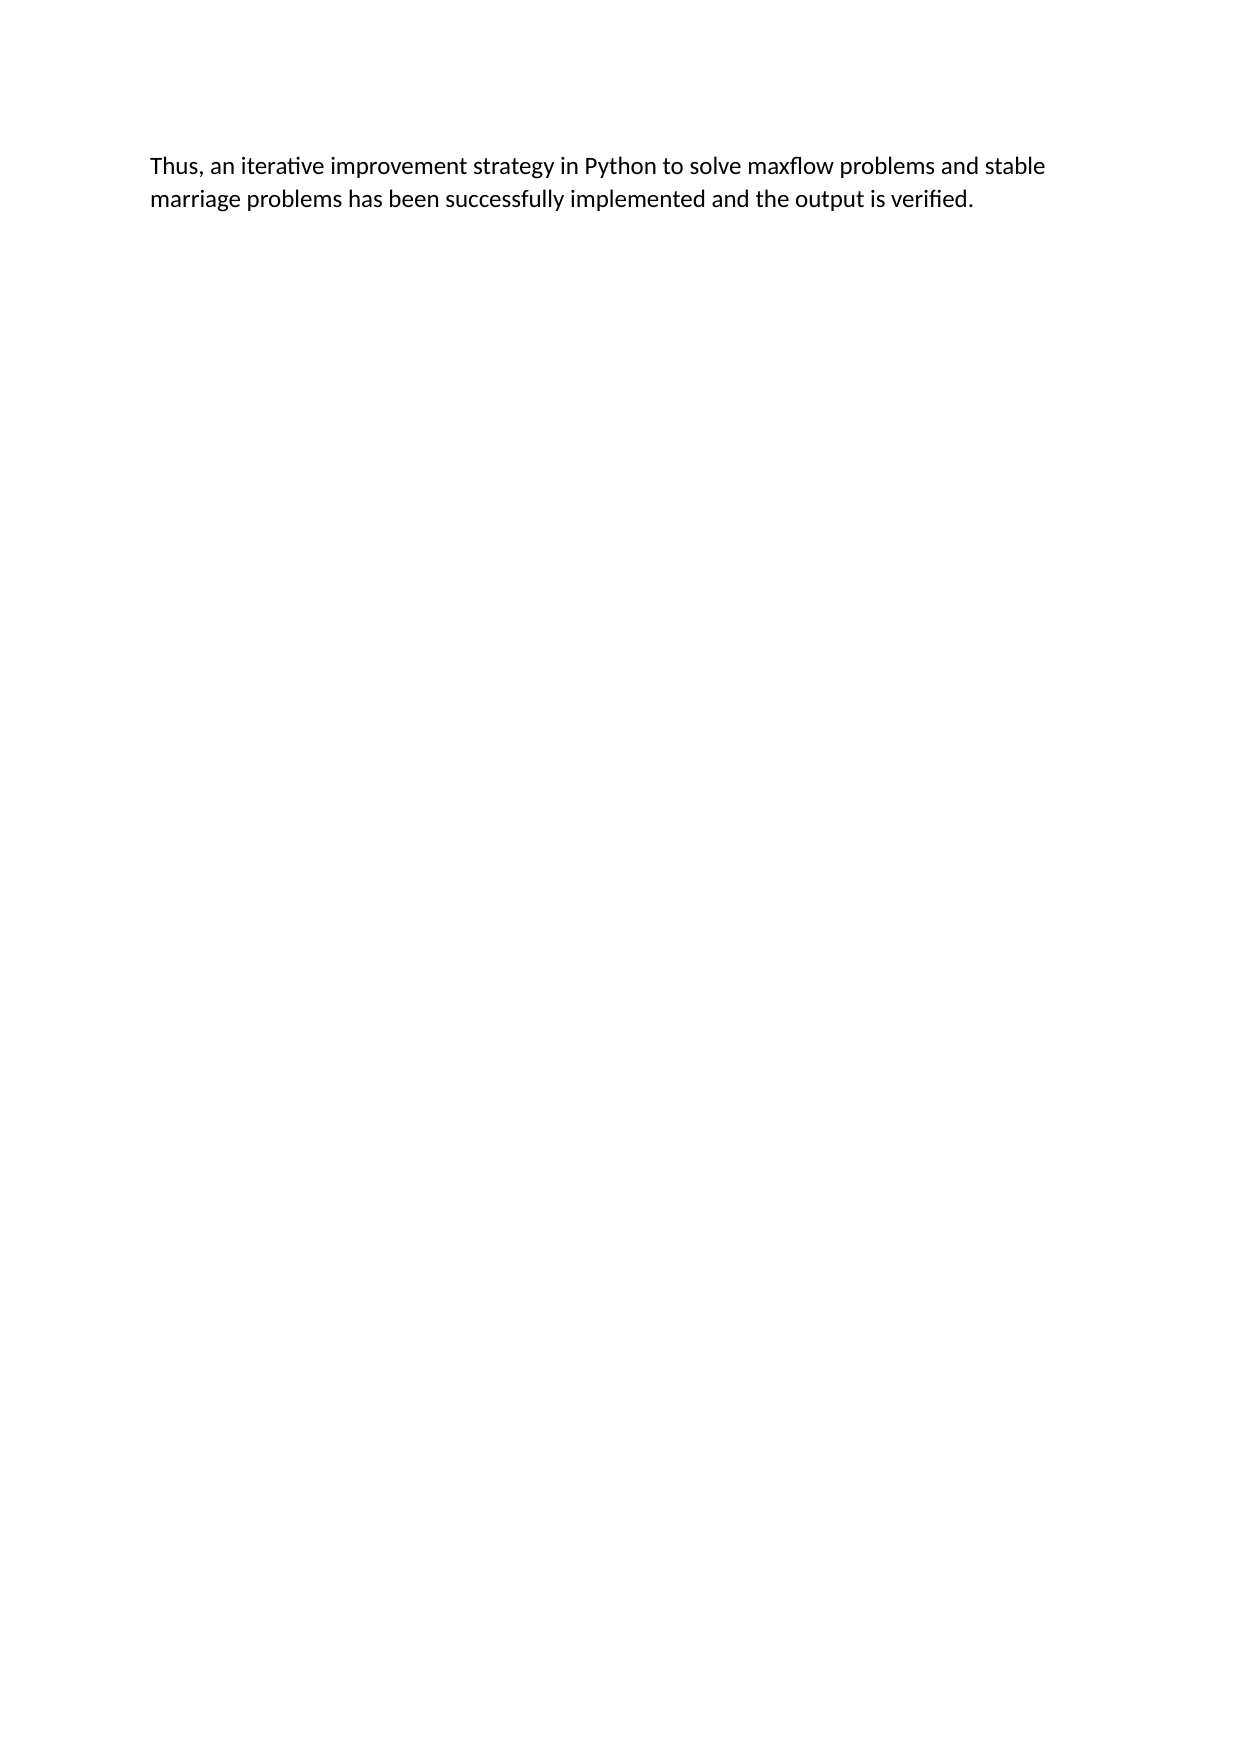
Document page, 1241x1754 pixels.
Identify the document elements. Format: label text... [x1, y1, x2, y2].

text Thus, an iterative improvement strategy in Python to solve maxflow problems and stable marriage problems has been successfully implemented and the output is verified. [150, 150, 1090, 213]
